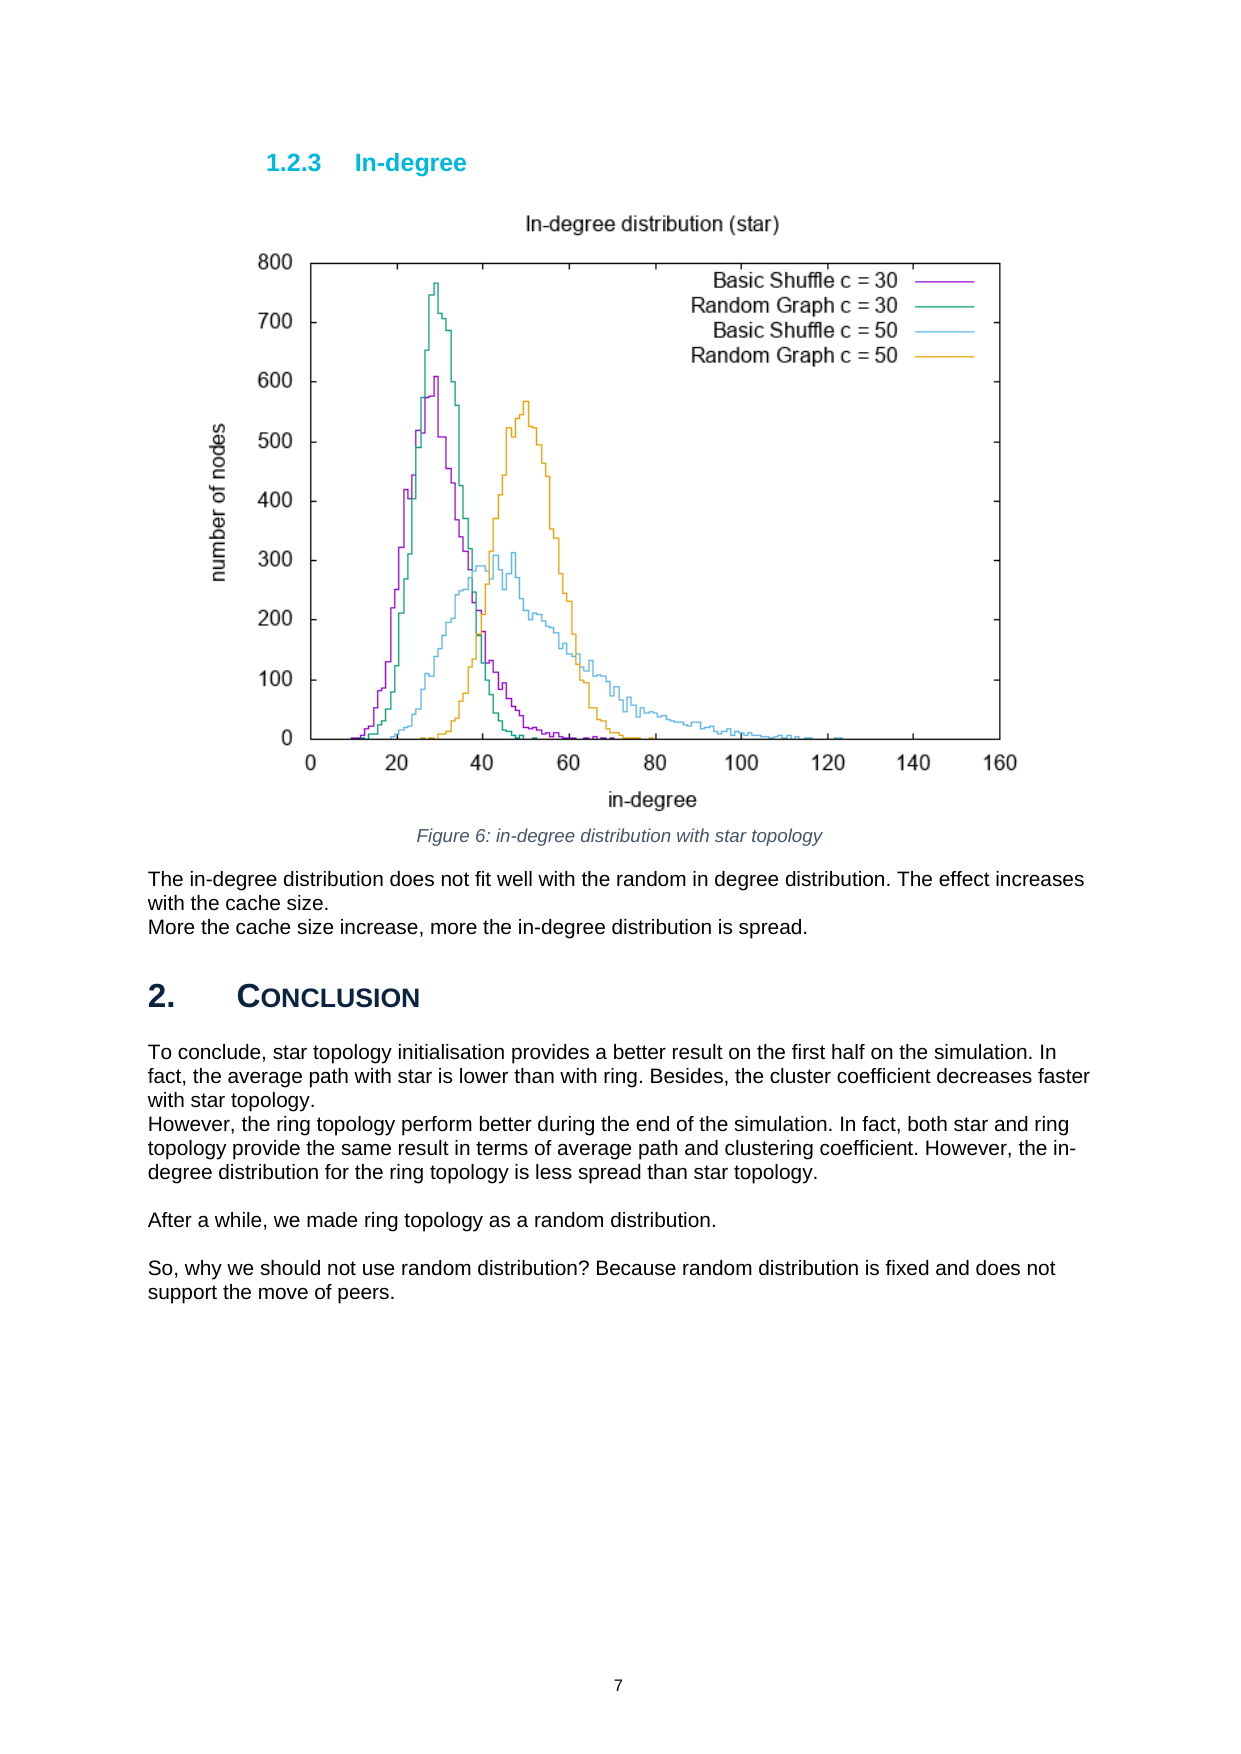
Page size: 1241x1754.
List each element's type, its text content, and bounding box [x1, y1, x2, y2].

text However, the ring topology perform better during the end of the simulation. In fact, both star and ring topology provide the same result in terms of average path and clustering coefficient. However, the in-degree distribution for the ring topology is less spread than star topology. [148, 1112, 1092, 1184]
picture [200, 188, 1040, 819]
text The in-degree distribution does not fit well with the random in degree distribution. The effect increases with the cache size. [148, 867, 1092, 915]
text So, why we should not use random distribution? Because random distribution is fixed and does not support the move of peers. [148, 1256, 1092, 1303]
text More the cache size increase, more the in-degree distribution is spread. [148, 915, 1092, 939]
text Figure 6: in-degree distribution with star topology [148, 825, 1092, 846]
text To conclude, star topology initialisation provides a better result on the first half on the simulation. In fact, the average path with star is lower than with ring. Besides, the cluster coefficient decreases faster with star topology. [148, 1040, 1092, 1112]
text After a while, we made ring topology as a random distribution. [148, 1208, 1092, 1232]
subtitle Conclusion [148, 976, 1092, 1015]
subtitle In-degree [266, 148, 1092, 176]
